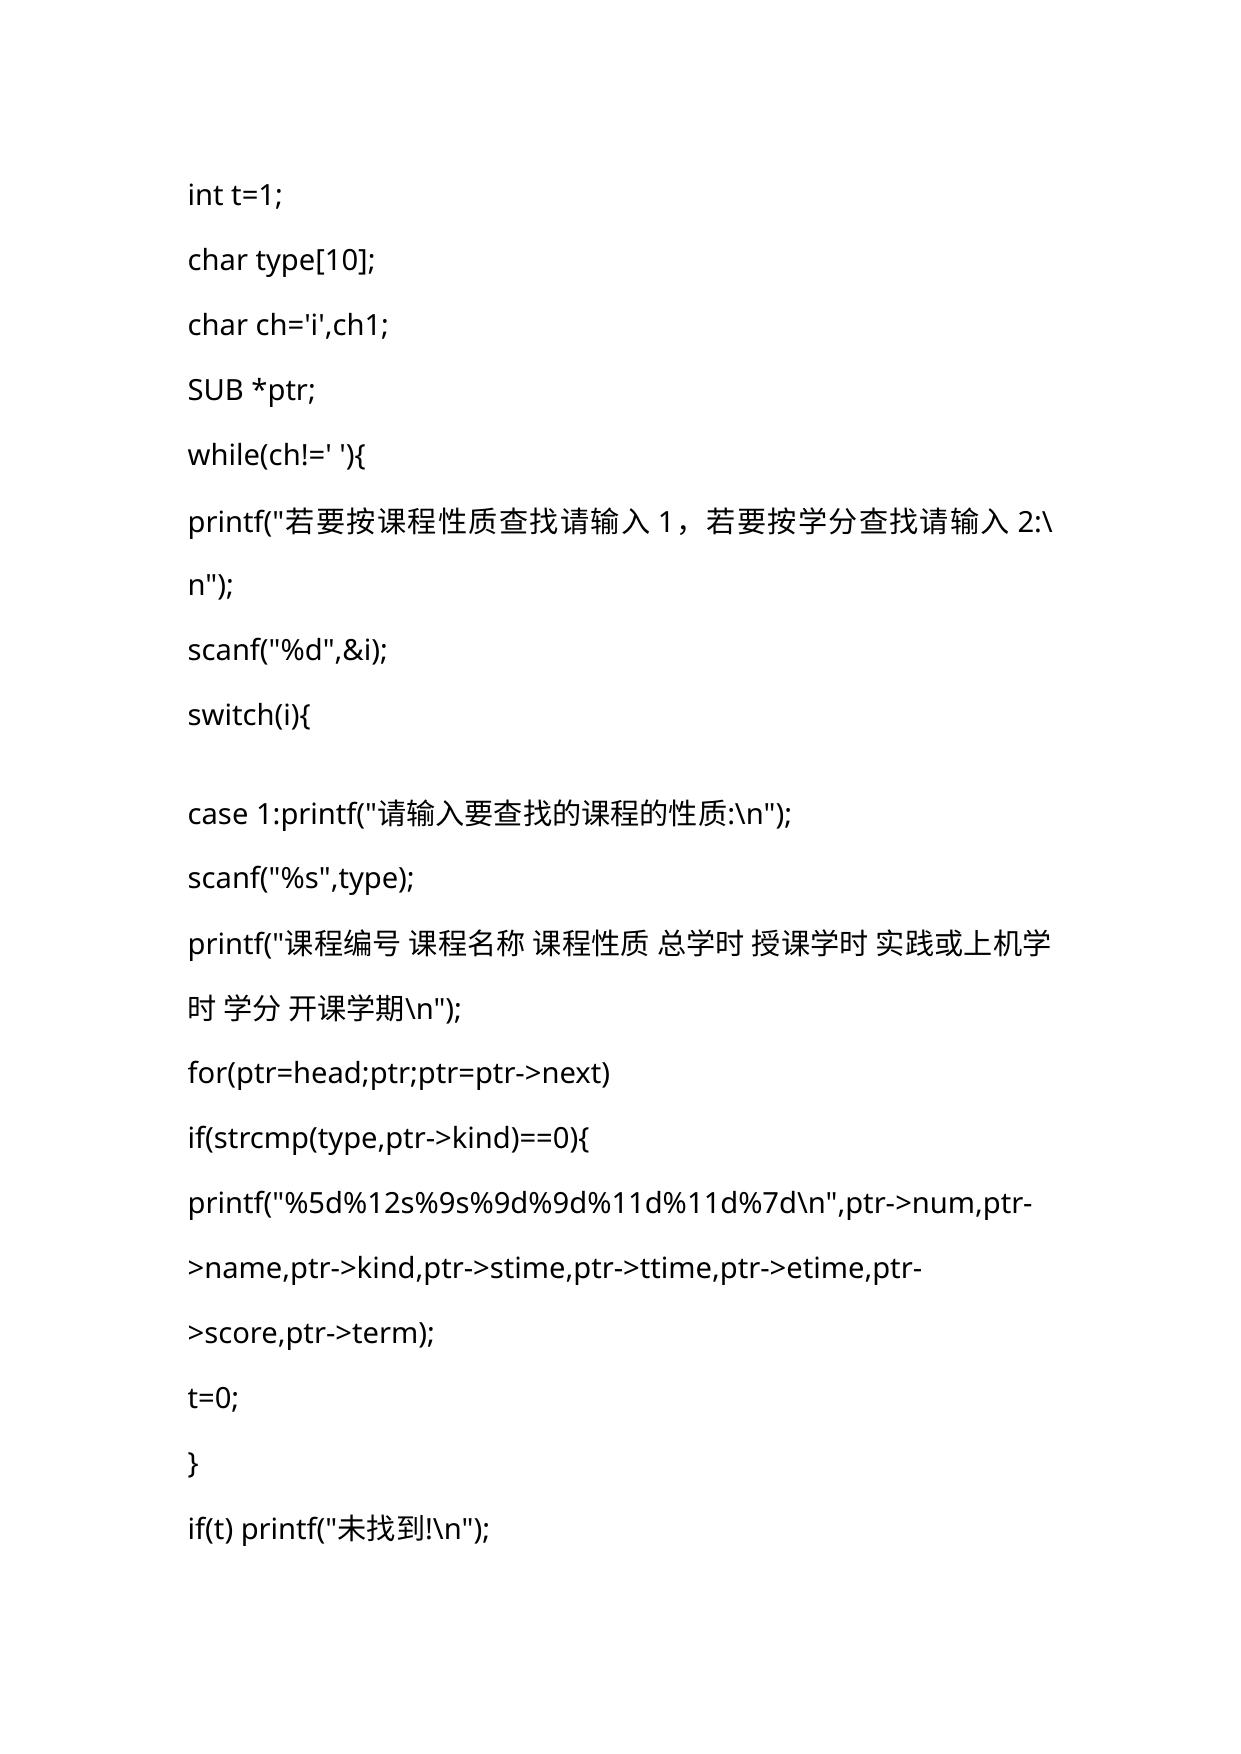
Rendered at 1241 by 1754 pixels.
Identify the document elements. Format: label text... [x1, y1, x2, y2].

list char type[10]; [187, 227, 1053, 292]
list scanf("%s",type); [187, 844, 1053, 909]
list printf("%5d%12s%9s%9d%9d%11d%11d%7d\n",ptr->num,ptr->name,ptr->kind,ptr->stime,ptr->ttime,ptr->etime,ptr->score,ptr->term); [187, 1169, 1053, 1364]
list char ch='i',ch1; [187, 292, 1053, 357]
list for(ptr=head;ptr;ptr=ptr->next) [187, 1039, 1053, 1104]
list int t=1; [187, 162, 1053, 227]
list t=0; [187, 1364, 1053, 1429]
list if(strcmp(type,ptr->kind)==0){ [187, 1104, 1053, 1169]
list switch(i){ [187, 682, 1053, 747]
list while(ch!=' '){ [187, 422, 1053, 487]
list printf("若要按课程性质查找请输入1，若要按学分查找请输入2:\n"); [187, 487, 1053, 617]
list scanf("%d",&i); [187, 617, 1053, 682]
list } [187, 1429, 1053, 1494]
list printf("课程编号 课程名称 课程性质 总学时 授课学时 实践或上机学时 学分 开课学期\n"); [187, 909, 1053, 1039]
list if(t) printf("未找到!\n"); [187, 1494, 1053, 1559]
list case 1:printf("请输入要查找的课程的性质:\n"); [187, 779, 1053, 844]
list SUB *ptr; [187, 357, 1053, 422]
